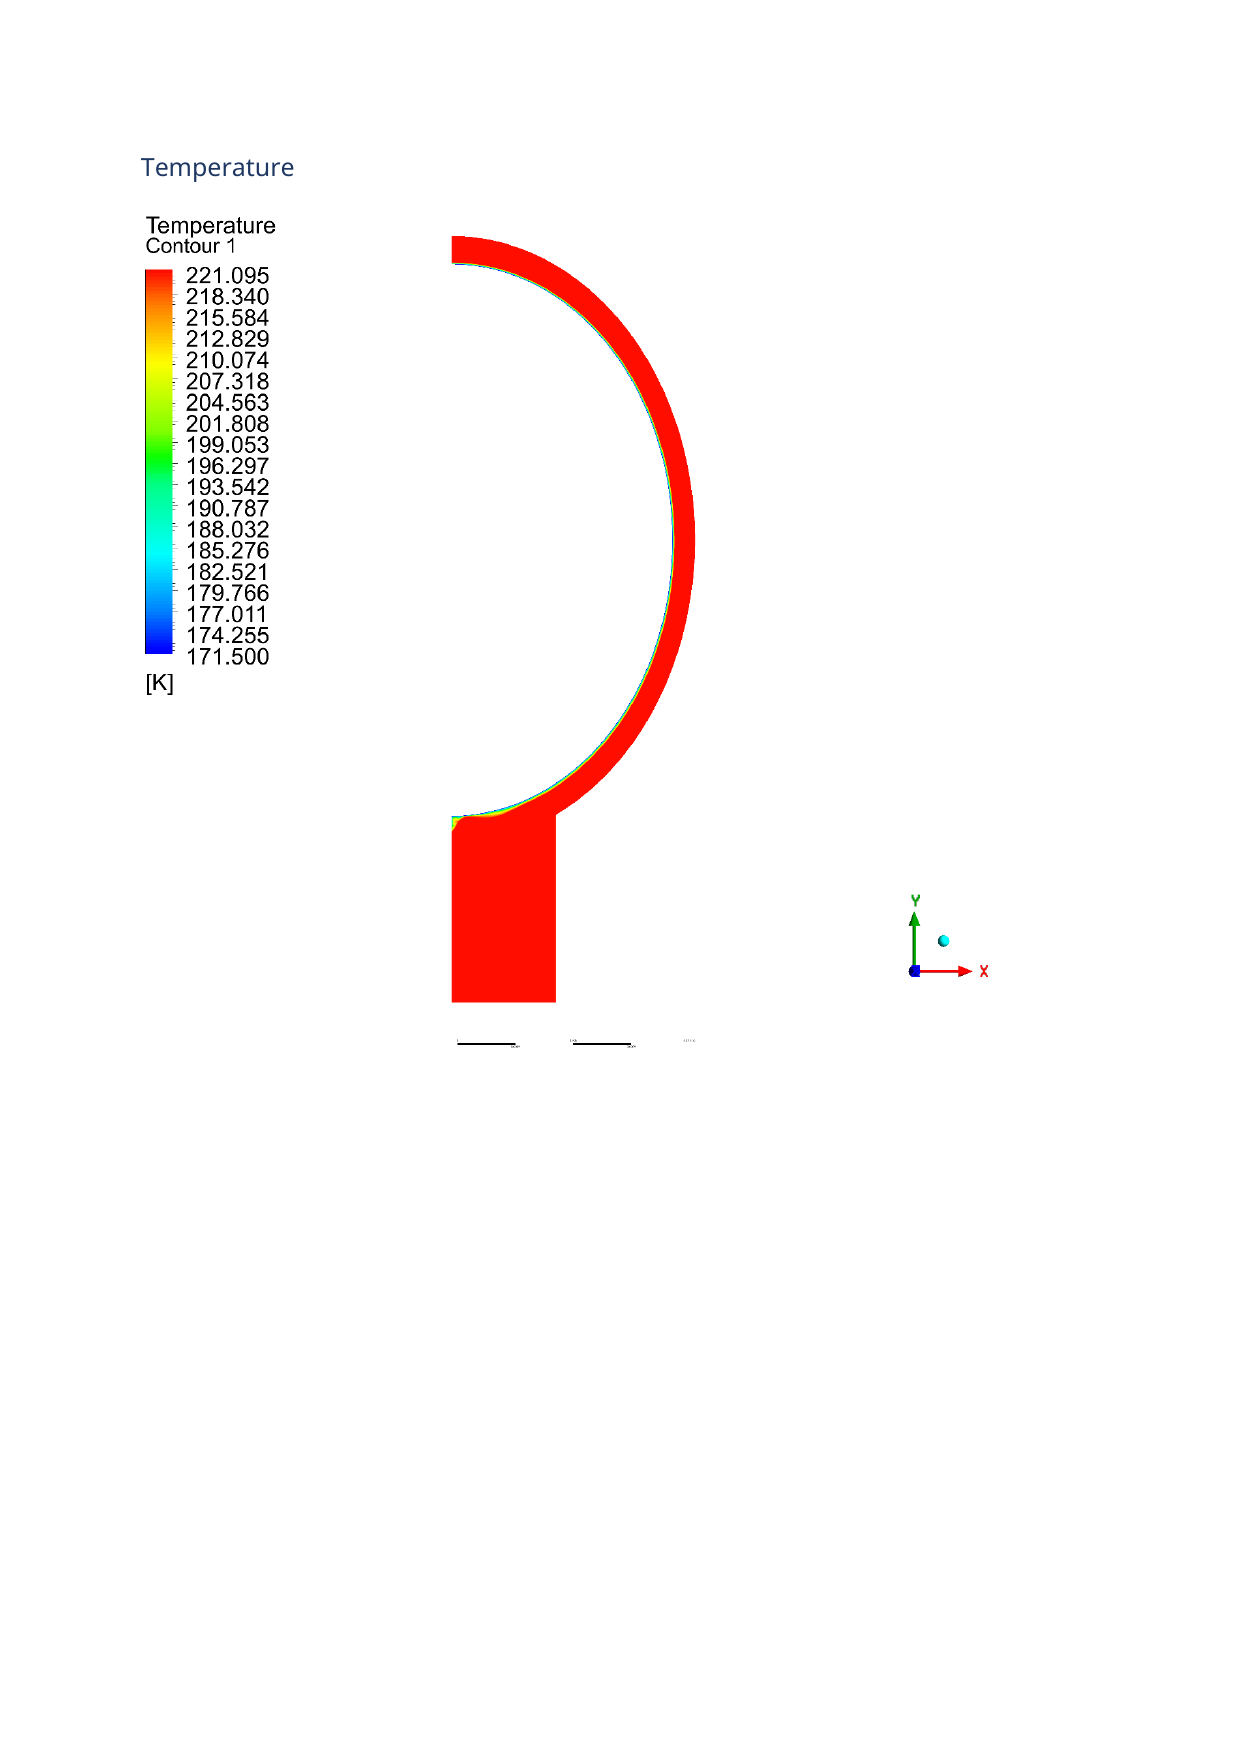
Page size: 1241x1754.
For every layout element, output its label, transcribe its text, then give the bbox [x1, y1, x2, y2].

subtitle Temperature [141, 150, 1053, 184]
picture [140, 186, 1006, 1052]
